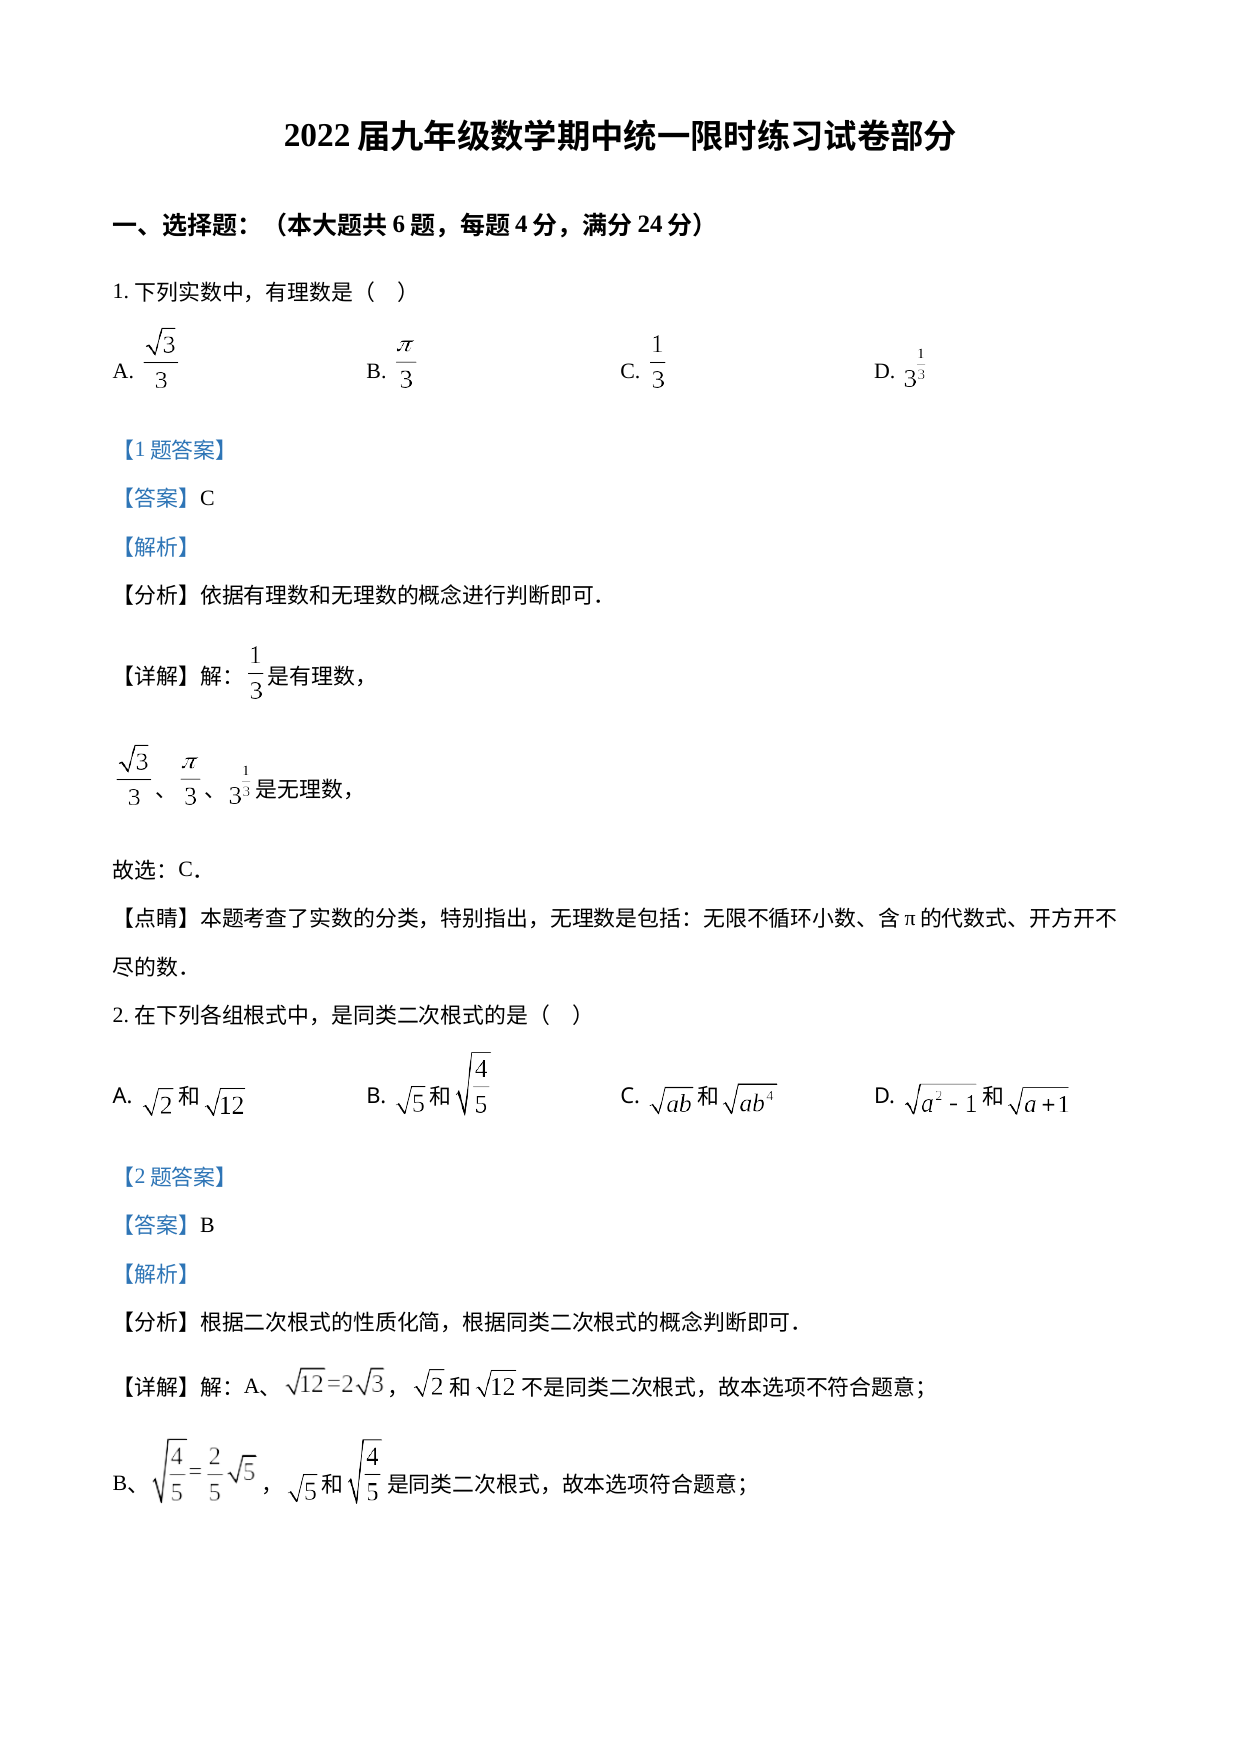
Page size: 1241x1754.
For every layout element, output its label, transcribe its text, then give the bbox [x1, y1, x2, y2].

text 【分析】依据有理数和无理数的概念进行判断即可． [112, 577, 1128, 610]
text 2022届九年级数学期中统一限时练习试卷部分 [112, 102, 1128, 167]
text A. 和 B. 和 C. 和 D. 和 [112, 1046, 1128, 1144]
text 1. 下列实数中，有理数是（ ） [112, 274, 1128, 307]
text 一、选择题：（本大题共6题，每题4分，满分24分） [112, 191, 1128, 256]
text 【答案】B [112, 1208, 1128, 1240]
text 【详解】解：A、，和不是同类二次根式，故本选项不符合题意； [112, 1353, 1128, 1418]
text 【点睛】本题考查了实数的分类，特别指出，无理数是包括：无限不循环小数、含π的代数式、开方开不尽的数． [112, 901, 1128, 982]
text 【解析】 [112, 529, 1128, 562]
text 、、是无理数， [112, 739, 1128, 837]
text 【分析】根据二次根式的性质化简，根据同类二次根式的概念判断即可． [112, 1304, 1128, 1337]
text 故选：C． [112, 852, 1128, 885]
text 【2题答案】 [112, 1159, 1128, 1192]
text B、，和是同类二次根式，故本选项符合题意； [112, 1434, 1128, 1531]
text A. B. C. D. [112, 322, 1128, 420]
text 2. 在下列各组根式中，是同类二次根式的是（ ） [112, 998, 1128, 1030]
text 【答案】C [112, 481, 1128, 513]
text 【1题答案】 [112, 432, 1128, 465]
text 【详解】解：是有理数， [112, 626, 1128, 723]
text 【解析】 [112, 1256, 1128, 1289]
